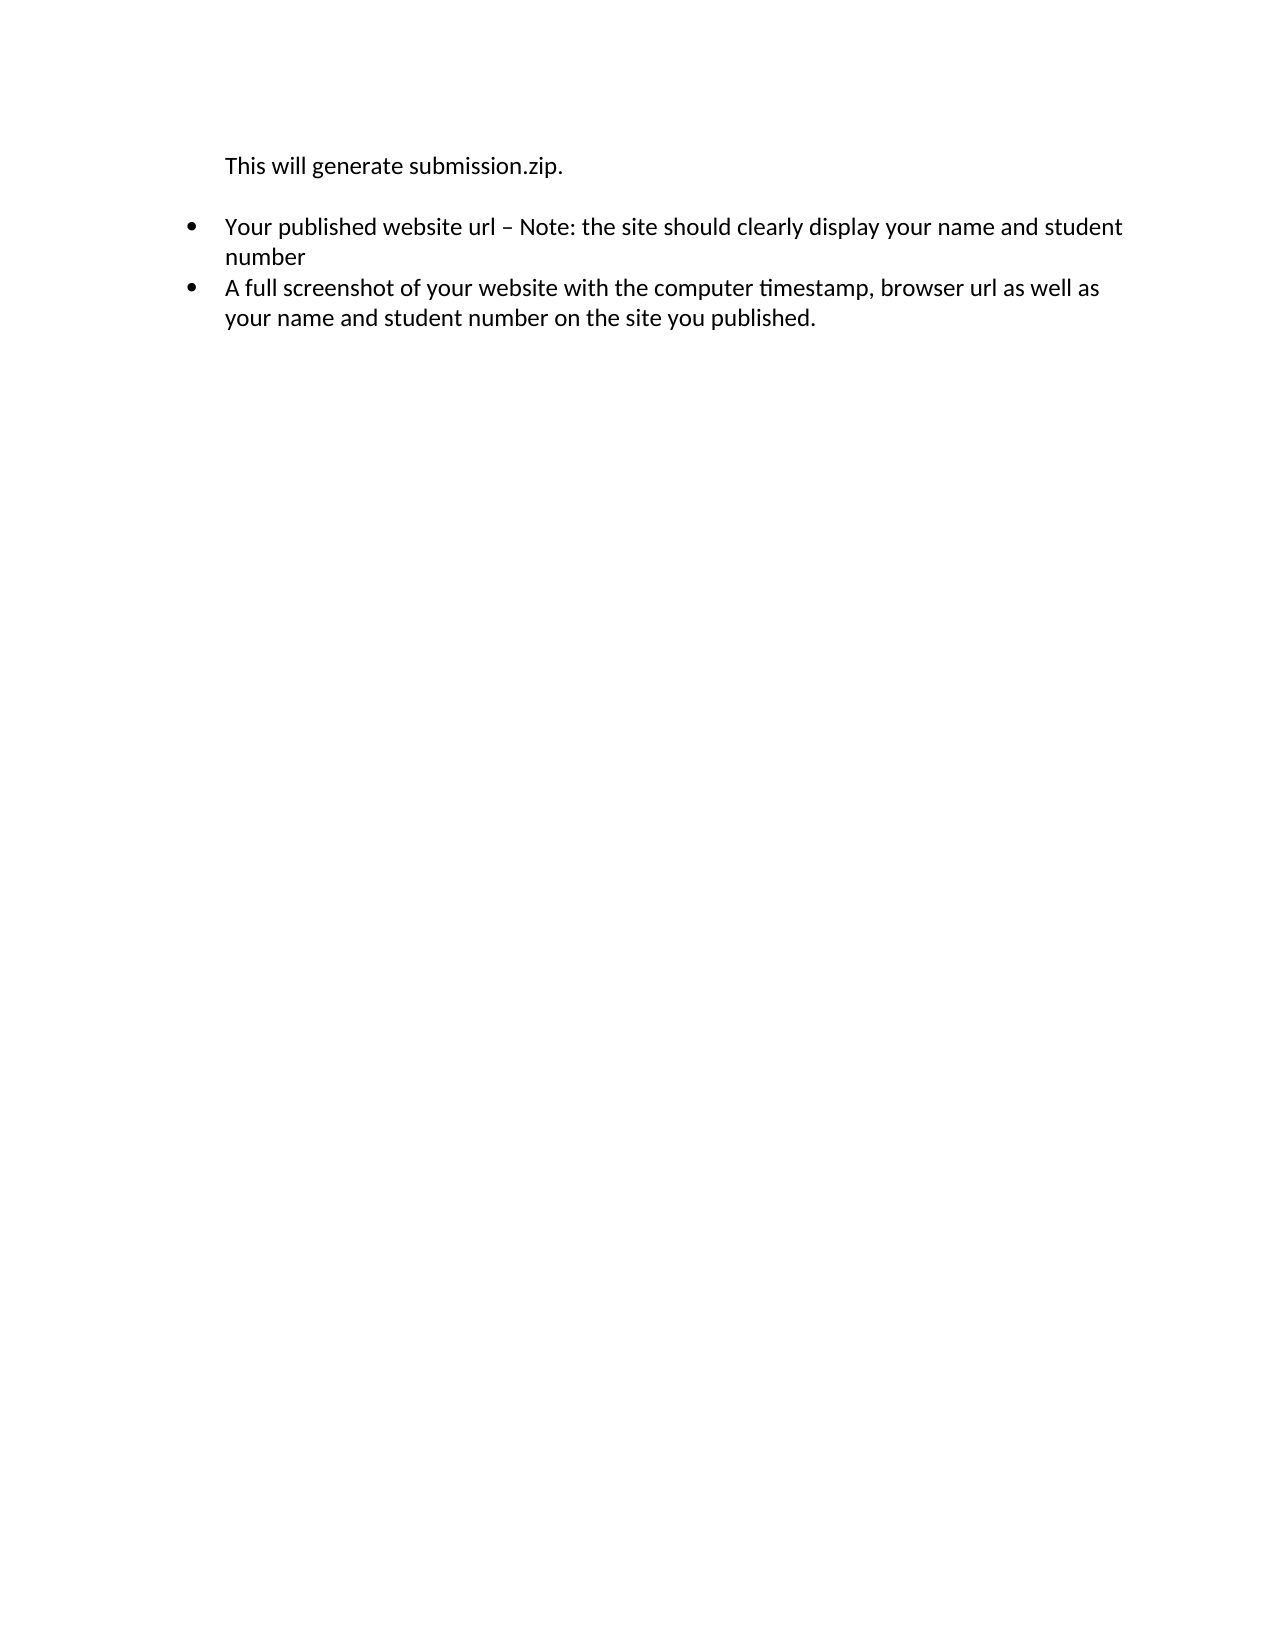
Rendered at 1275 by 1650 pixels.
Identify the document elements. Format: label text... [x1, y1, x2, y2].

list A full screenshot of your website with the computer timestamp, browser url as well as your name and student number on the site you published. [187, 272, 1125, 333]
list Your published website url – Note: the site should clearly display your name and student number [187, 211, 1125, 272]
text This will generate submission.zip. [225, 150, 1125, 181]
